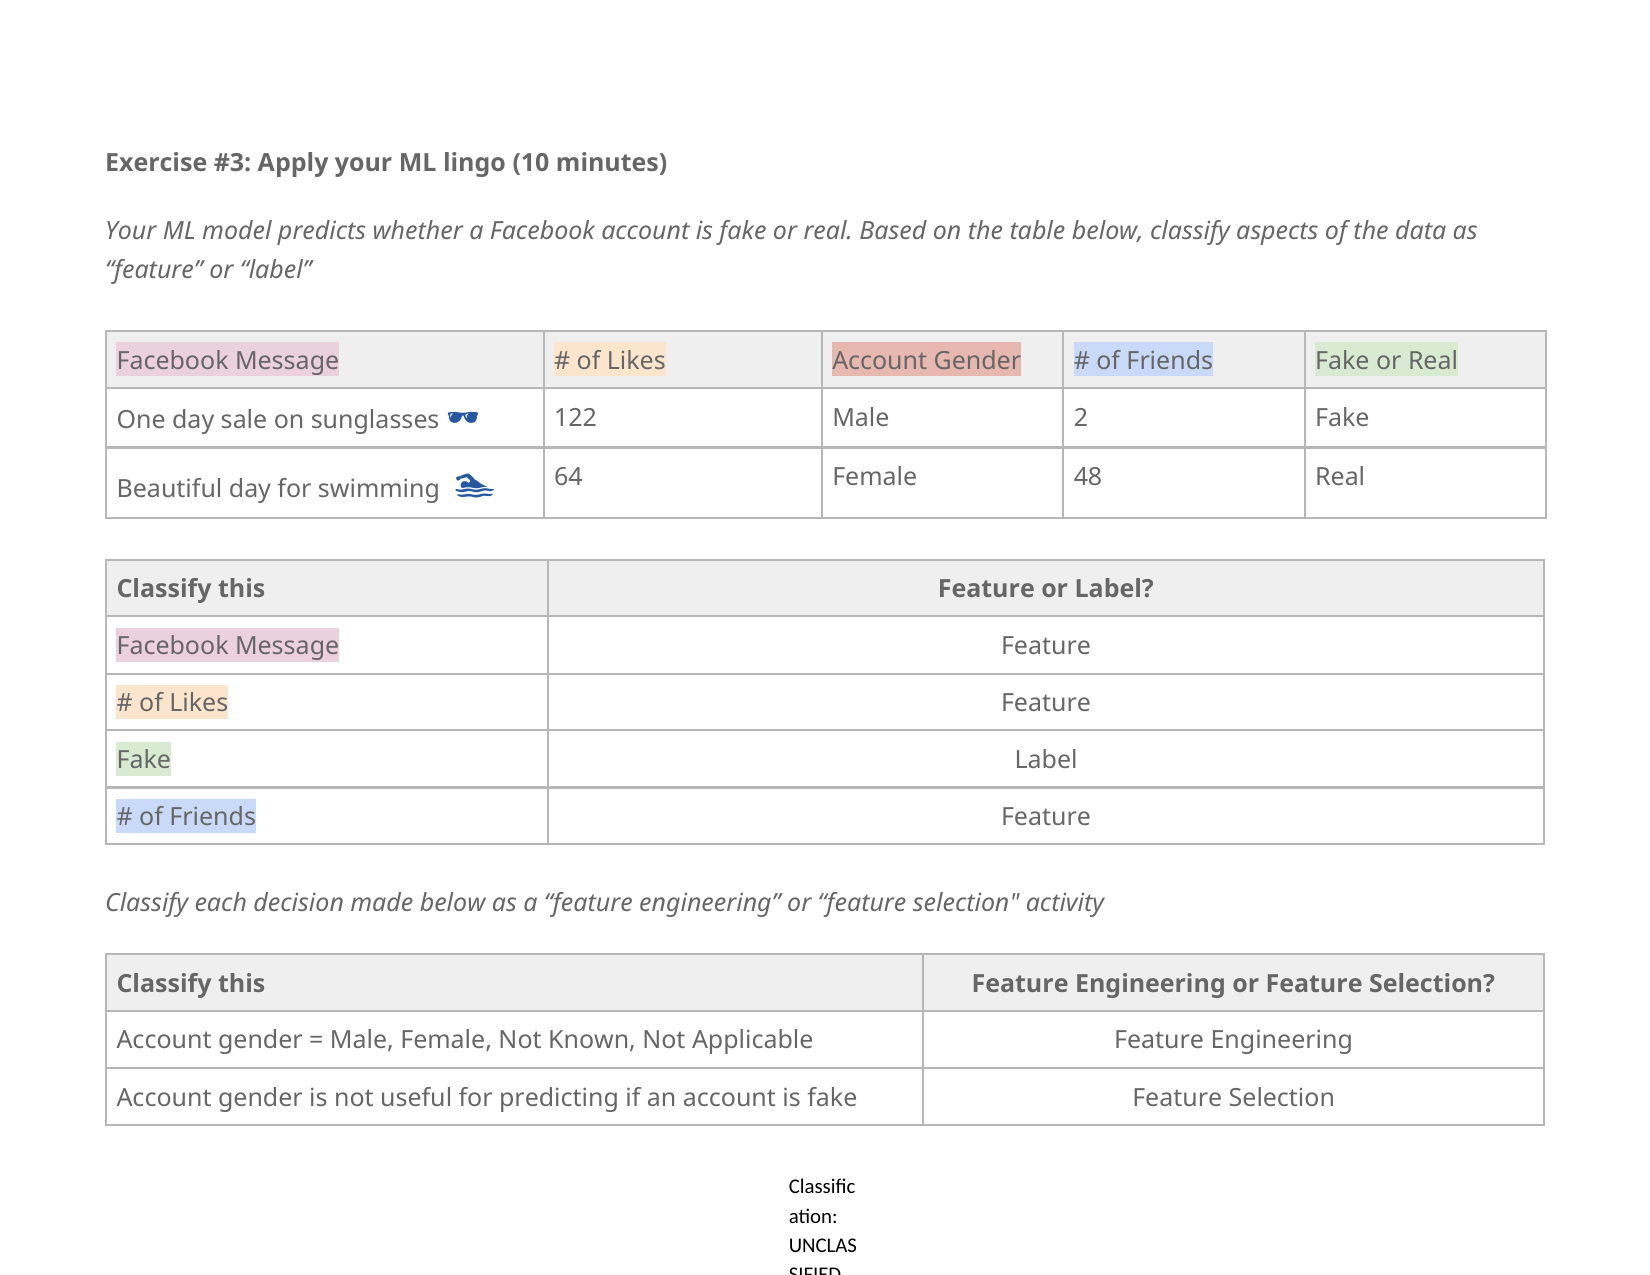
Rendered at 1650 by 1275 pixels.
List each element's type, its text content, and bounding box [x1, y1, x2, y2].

table_cell Account gender is not useful for predicting if an account is fake [107, 1069, 922, 1124]
text Exercise #3: Apply your ML lingo (10 minutes) [105, 144, 1545, 208]
table_cell Feature [549, 675, 1543, 729]
table_header Classify this [107, 561, 547, 615]
table_cell # of Likes [107, 675, 547, 729]
text Your ML model predicts whether a Facebook account is fake or real. Based on the table below, classify aspects of the data as “feature” or “label” [105, 212, 1545, 286]
table_cell 122 [545, 389, 821, 446]
table_header Account Gender [823, 332, 1062, 387]
table_header # of Likes [545, 332, 821, 387]
table_cell Feature Engineering [924, 1012, 1543, 1067]
table_cell Label [549, 731, 1543, 786]
table_cell 64 [545, 449, 821, 517]
table_header Feature or Label? [549, 561, 1543, 615]
table_cell Beautiful day for swimming 🏊 [107, 449, 543, 517]
table_cell Fake [107, 731, 547, 786]
table_header Fake or Real [1306, 332, 1545, 387]
table_header Classify this [107, 955, 922, 1010]
table_cell One day sale on sunglasses 🕶️ [107, 389, 543, 446]
table_cell 48 [1064, 449, 1304, 517]
table_cell # of Friends [107, 789, 547, 843]
table_cell 2 [1064, 389, 1304, 446]
table_cell Account gender = Male, Female, Not Known, Not Applicable [107, 1012, 922, 1067]
table_cell Feature [549, 789, 1543, 843]
table_cell Facebook Message [107, 617, 547, 672]
table_cell Real [1306, 449, 1545, 517]
table_cell Fake [1306, 389, 1545, 446]
text Classify each decision made below as a “feature engineering” or “feature selection" activity [105, 845, 1545, 949]
table_header Feature Engineering or Feature Selection? [924, 955, 1543, 1010]
table_cell Female [823, 449, 1062, 517]
table_cell Feature [549, 617, 1543, 672]
table_cell Feature Selection [924, 1069, 1543, 1124]
table_header # of Friends [1064, 332, 1304, 387]
table_cell Male [823, 389, 1062, 446]
table_header Facebook Message [107, 332, 543, 387]
